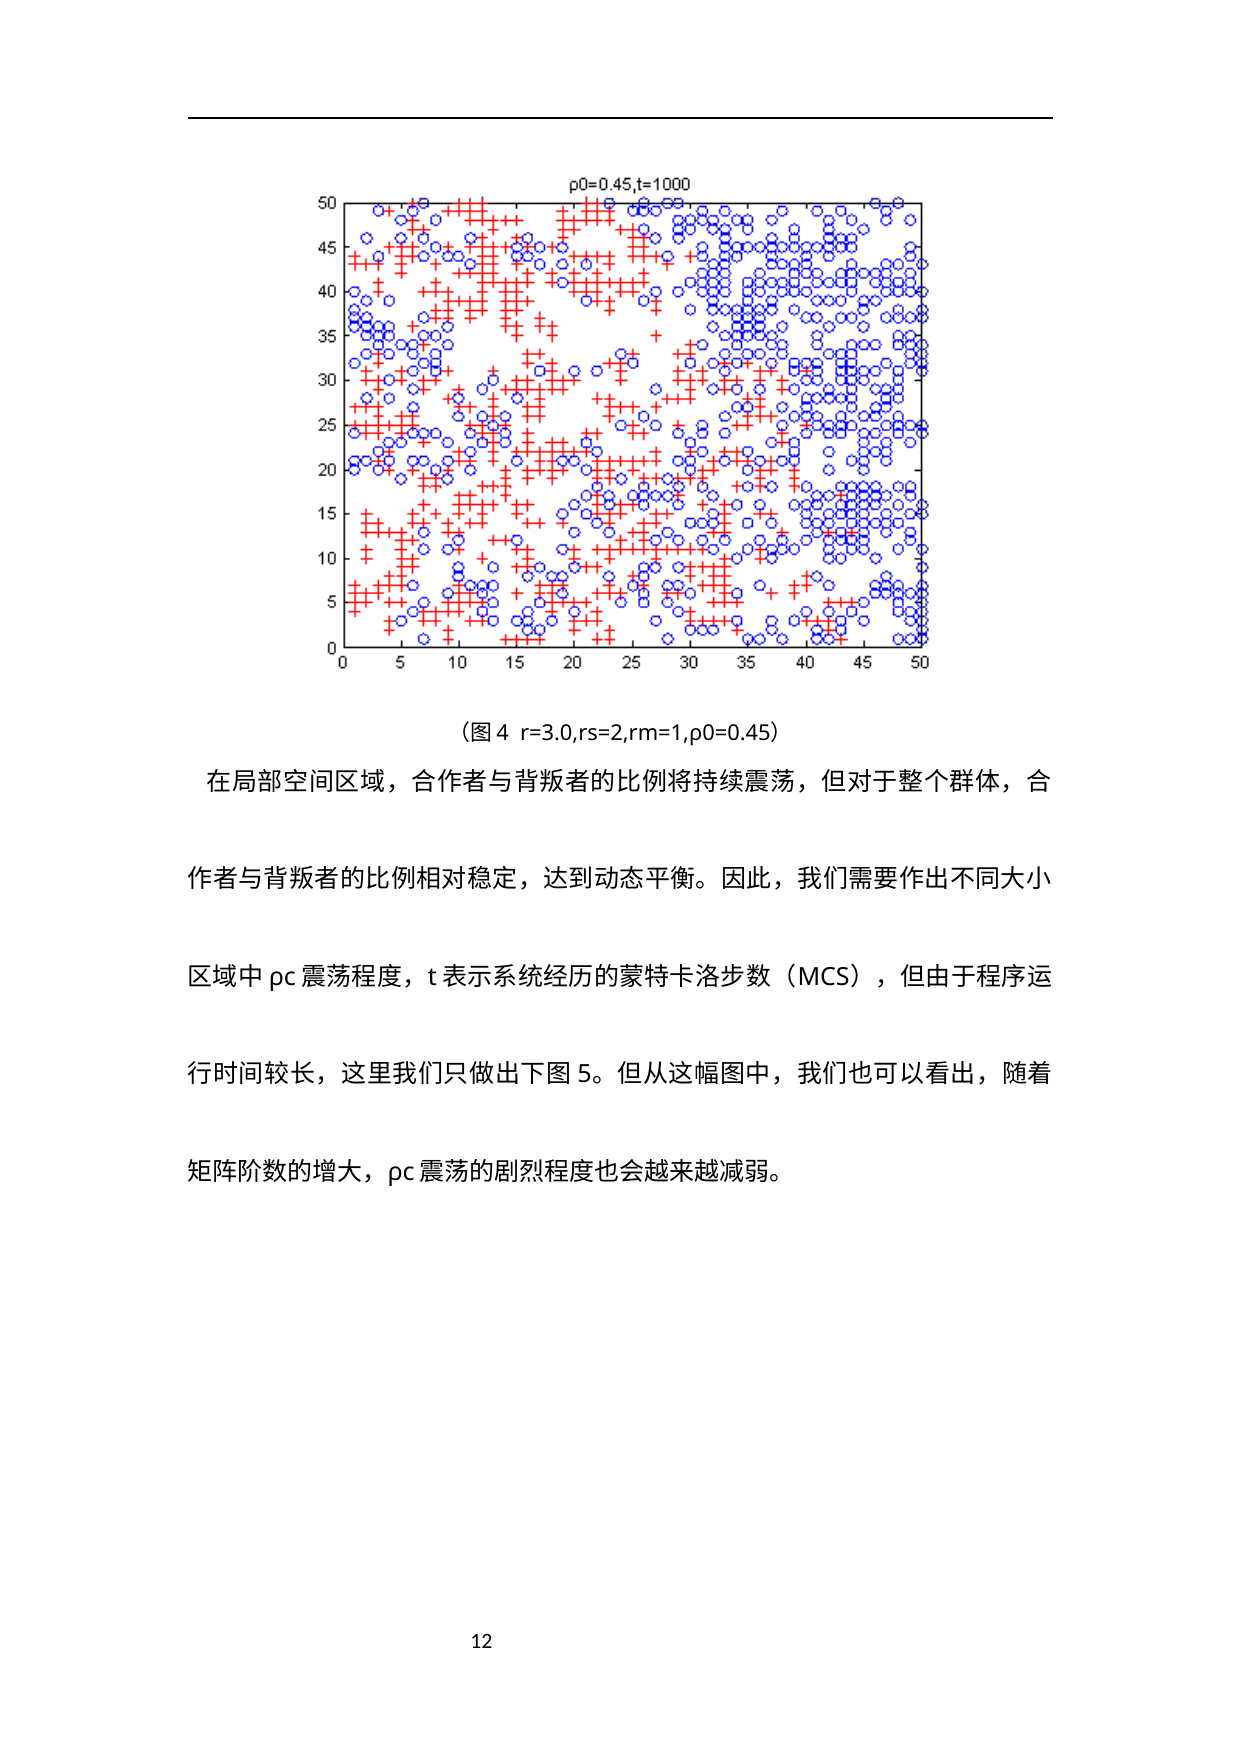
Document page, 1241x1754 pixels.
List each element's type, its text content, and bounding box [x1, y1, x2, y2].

text 在局部空间区域，合作者与背叛者的比例将持续震荡，但对于整个群体，合作者与背叛者的比例相对稳定，达到动态平衡。因此，我们需要作出不同大小区域中ρc震荡程度，t表示系统经历的蒙特卡洛步数（MCS），但由于程序运行时间较长，这里我们只做出下图5。但从这幅图中，我们也可以看出，随着矩阵阶数的增大，ρc震荡的剧烈程度也会越来越减弱。 [187, 747, 1053, 1202]
text （图4 r=3.0,rs=2,rm=1,ρ0=0.45） [187, 714, 1053, 747]
picture [246, 161, 994, 709]
